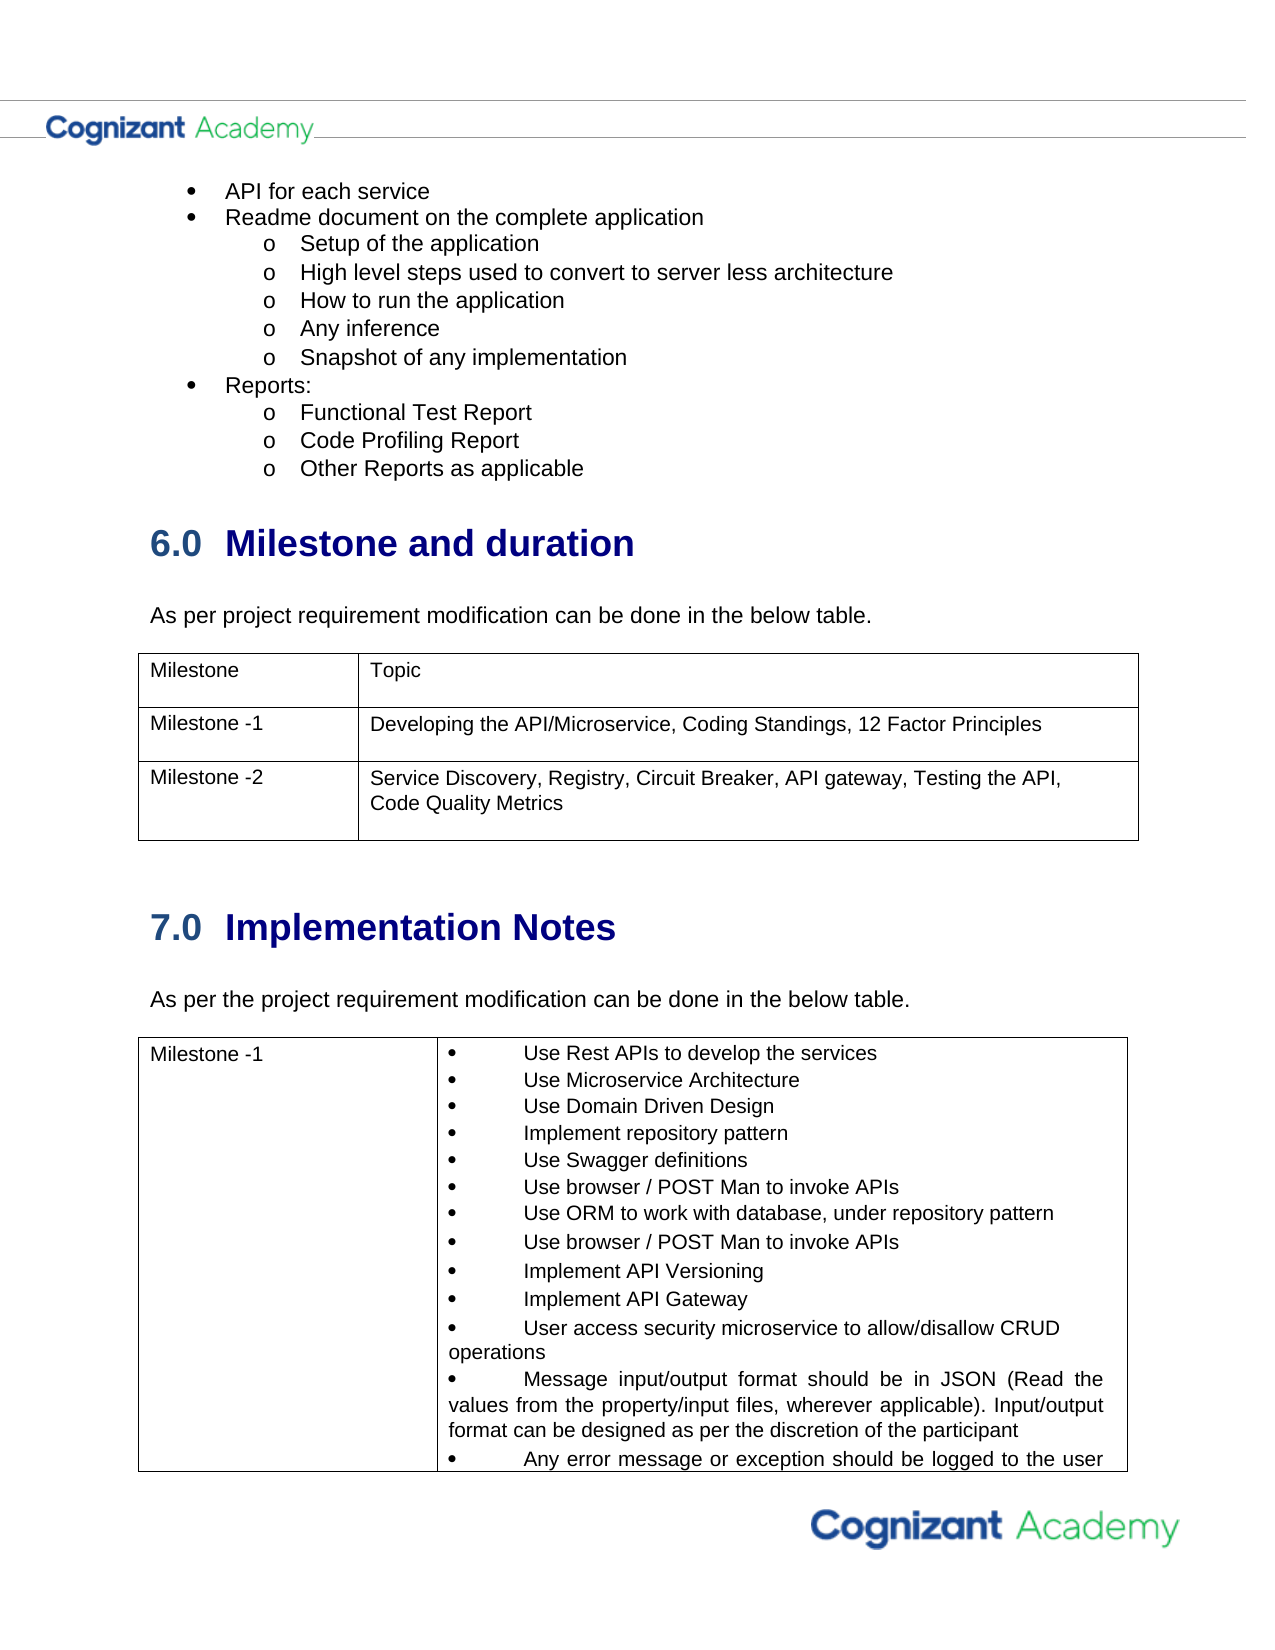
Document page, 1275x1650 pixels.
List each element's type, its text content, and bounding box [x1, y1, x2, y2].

list Readme document on the complete application [187, 204, 1179, 230]
picture [811, 1509, 1180, 1550]
list Code Profiling Report [262, 427, 1179, 455]
table_cell Developing the API/Microservice, Coding Standings, 12 Factor Principles [359, 708, 1138, 761]
table_header Topic [359, 654, 1138, 707]
list API for each service [187, 178, 1179, 204]
list Other Reports as applicable [262, 455, 1179, 483]
list High level steps used to convert to server less architecture [262, 259, 1179, 287]
list Milestone and duration [150, 521, 1179, 564]
table_header Milestone -1 [139, 1038, 437, 1471]
list Any inference [262, 315, 1179, 344]
list Snapshot of any implementation [262, 344, 1179, 372]
list Reports: [187, 372, 1179, 398]
list Implementation Notes [150, 905, 1179, 948]
table_header Milestone [139, 654, 358, 707]
text As per the project requirement modification can be done in the below table. [150, 986, 1179, 1012]
picture [46, 115, 314, 146]
table_cell Service Discovery, Registry, Circuit Breaker, API gateway, Testing the API, Code Quality Metrics [359, 762, 1138, 840]
table_cell Milestone -1 [139, 708, 358, 761]
table_cell Milestone -2 [139, 762, 358, 840]
text As per project requirement modification can be done in the below table. [150, 602, 1179, 628]
list Functional Test Report [262, 398, 1179, 427]
list Setup of the application [262, 230, 1179, 259]
list How to run the application [262, 287, 1179, 315]
